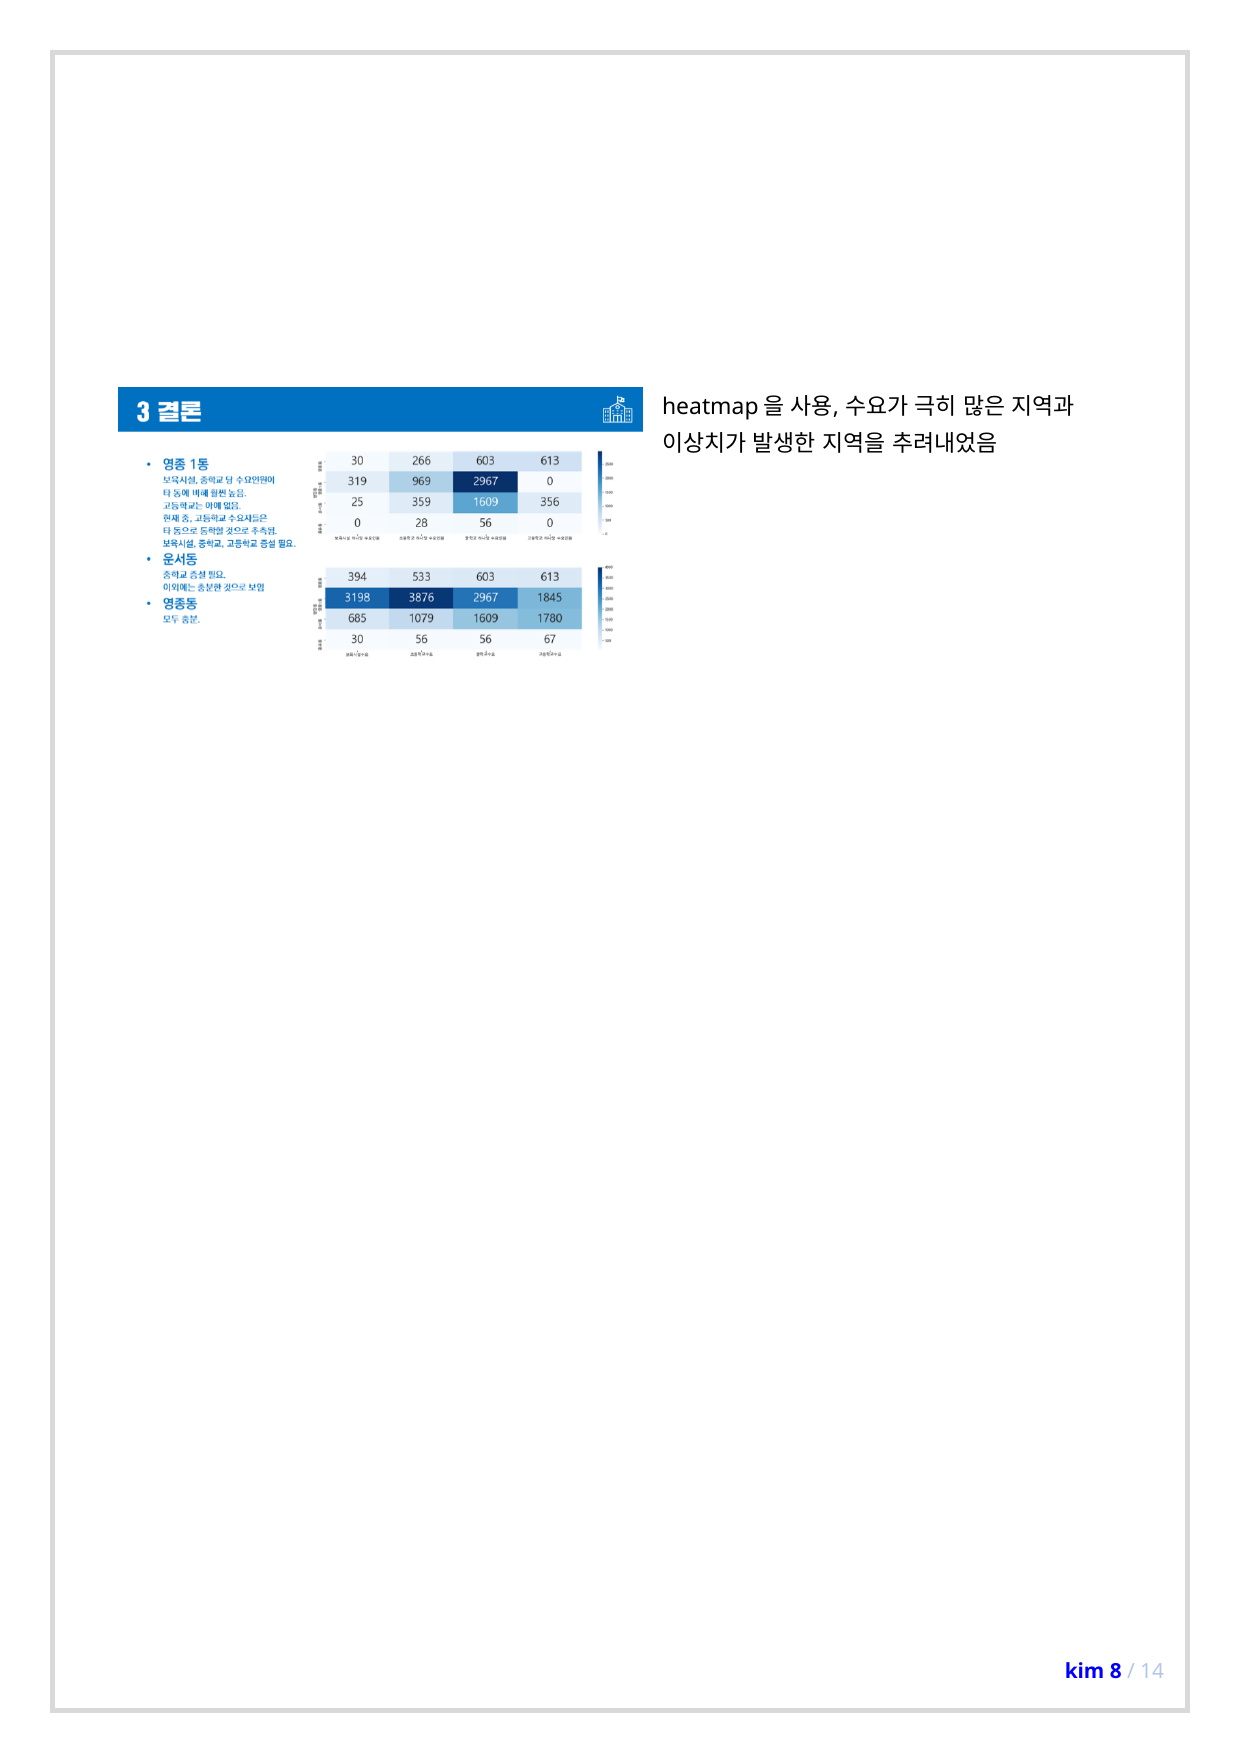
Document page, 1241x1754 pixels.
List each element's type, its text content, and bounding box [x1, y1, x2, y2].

text heatmap을 사용, 수요가 극히 많은 지역과 이상치가 발생한 지역을 추려내었음 [118, 386, 1122, 461]
picture [118, 387, 643, 683]
